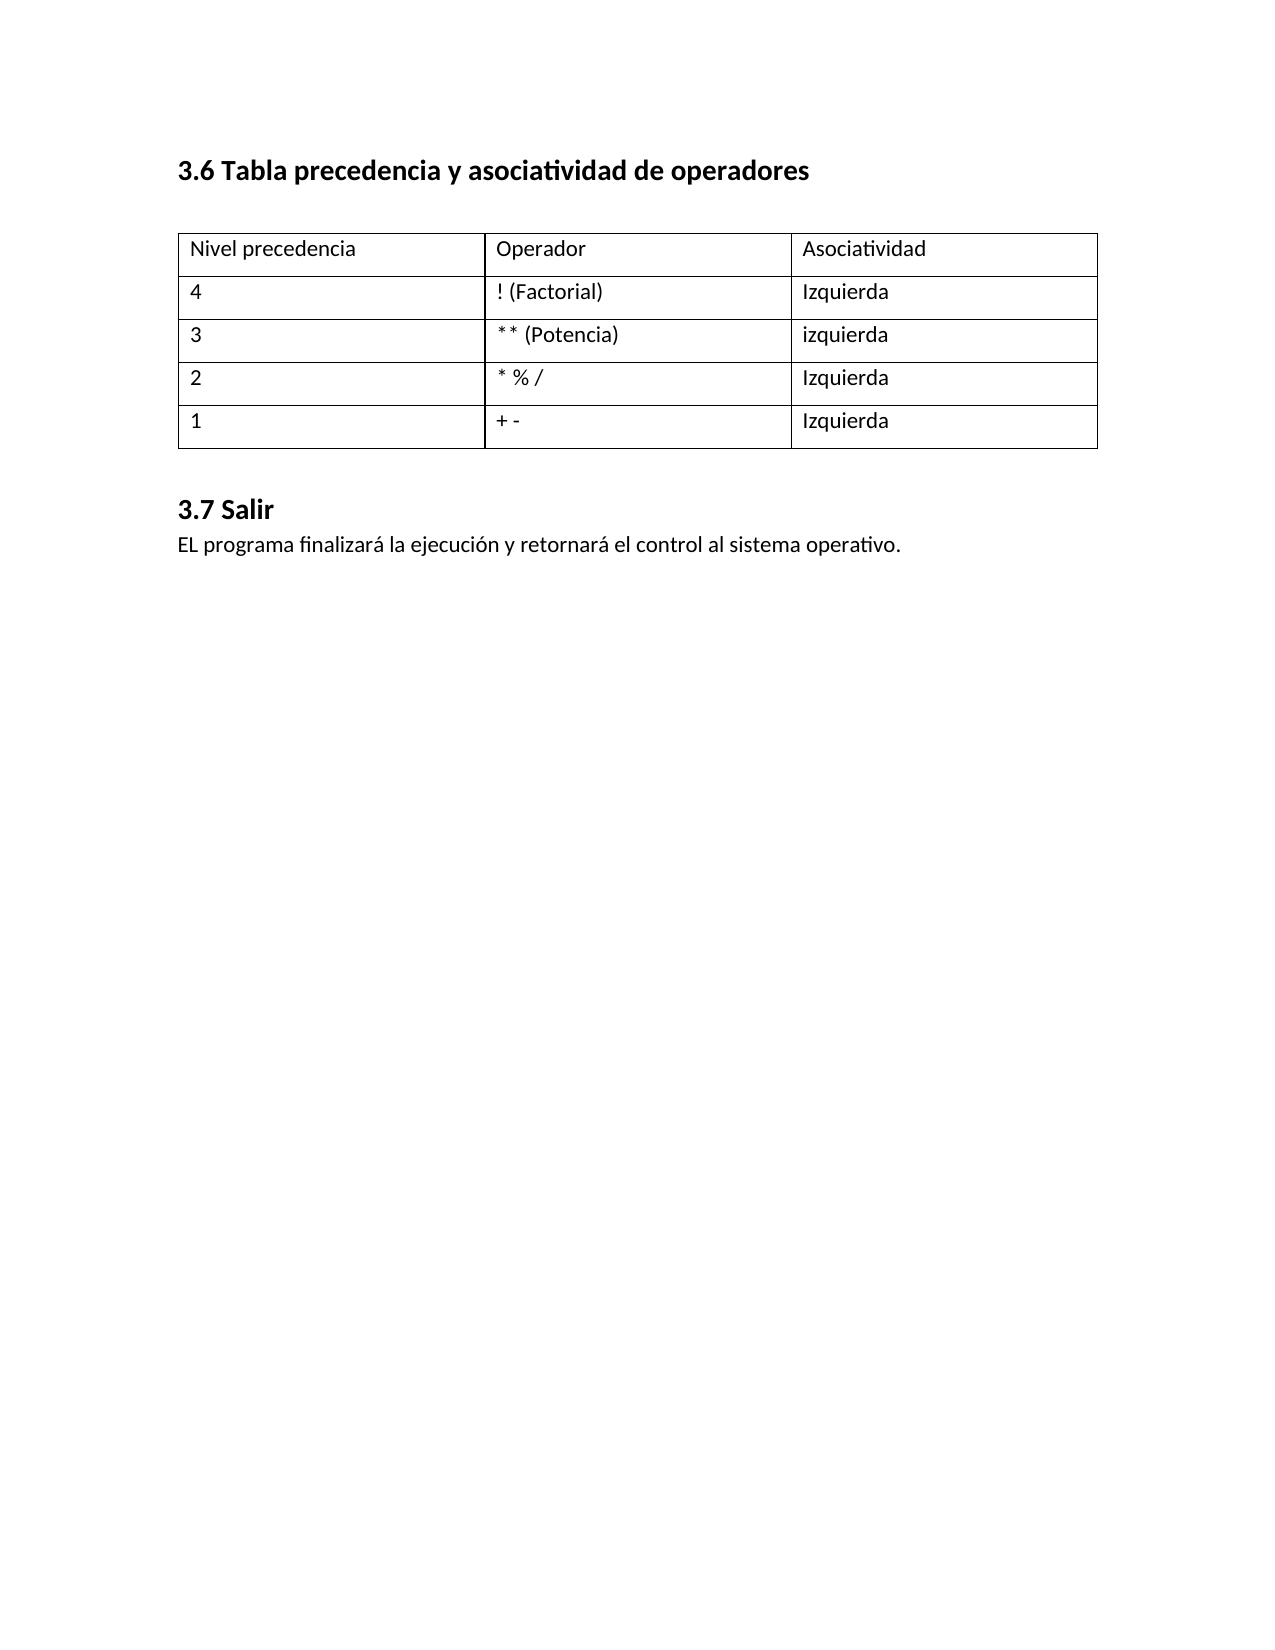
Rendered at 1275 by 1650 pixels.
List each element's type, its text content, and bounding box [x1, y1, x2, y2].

subtitle 3.7 Salir [177, 491, 1098, 527]
table_cell * % / [486, 363, 791, 405]
table_header Operador [486, 234, 791, 276]
table_header Asociatividad [792, 234, 1097, 276]
table_cell ** (Potencia) [486, 320, 791, 362]
table_header Nivel precedencia [179, 234, 484, 276]
table_cell 3 [179, 320, 484, 362]
text EL programa finalizará la ejecución y retornará el control al sistema operativo. [177, 530, 1098, 558]
table_cell Izquierda [792, 277, 1097, 319]
table_cell Izquierda [792, 363, 1097, 405]
subtitle 3.6 Tabla precedencia y asociatividad de operadores [177, 152, 1098, 188]
table_cell Izquierda [792, 406, 1097, 448]
table_cell + - [486, 406, 791, 448]
table_cell ! (Factorial) [486, 277, 791, 319]
table_cell izquierda [792, 320, 1097, 362]
table_cell 2 [179, 363, 484, 405]
table_cell 1 [179, 406, 484, 448]
table_cell 4 [179, 277, 484, 319]
